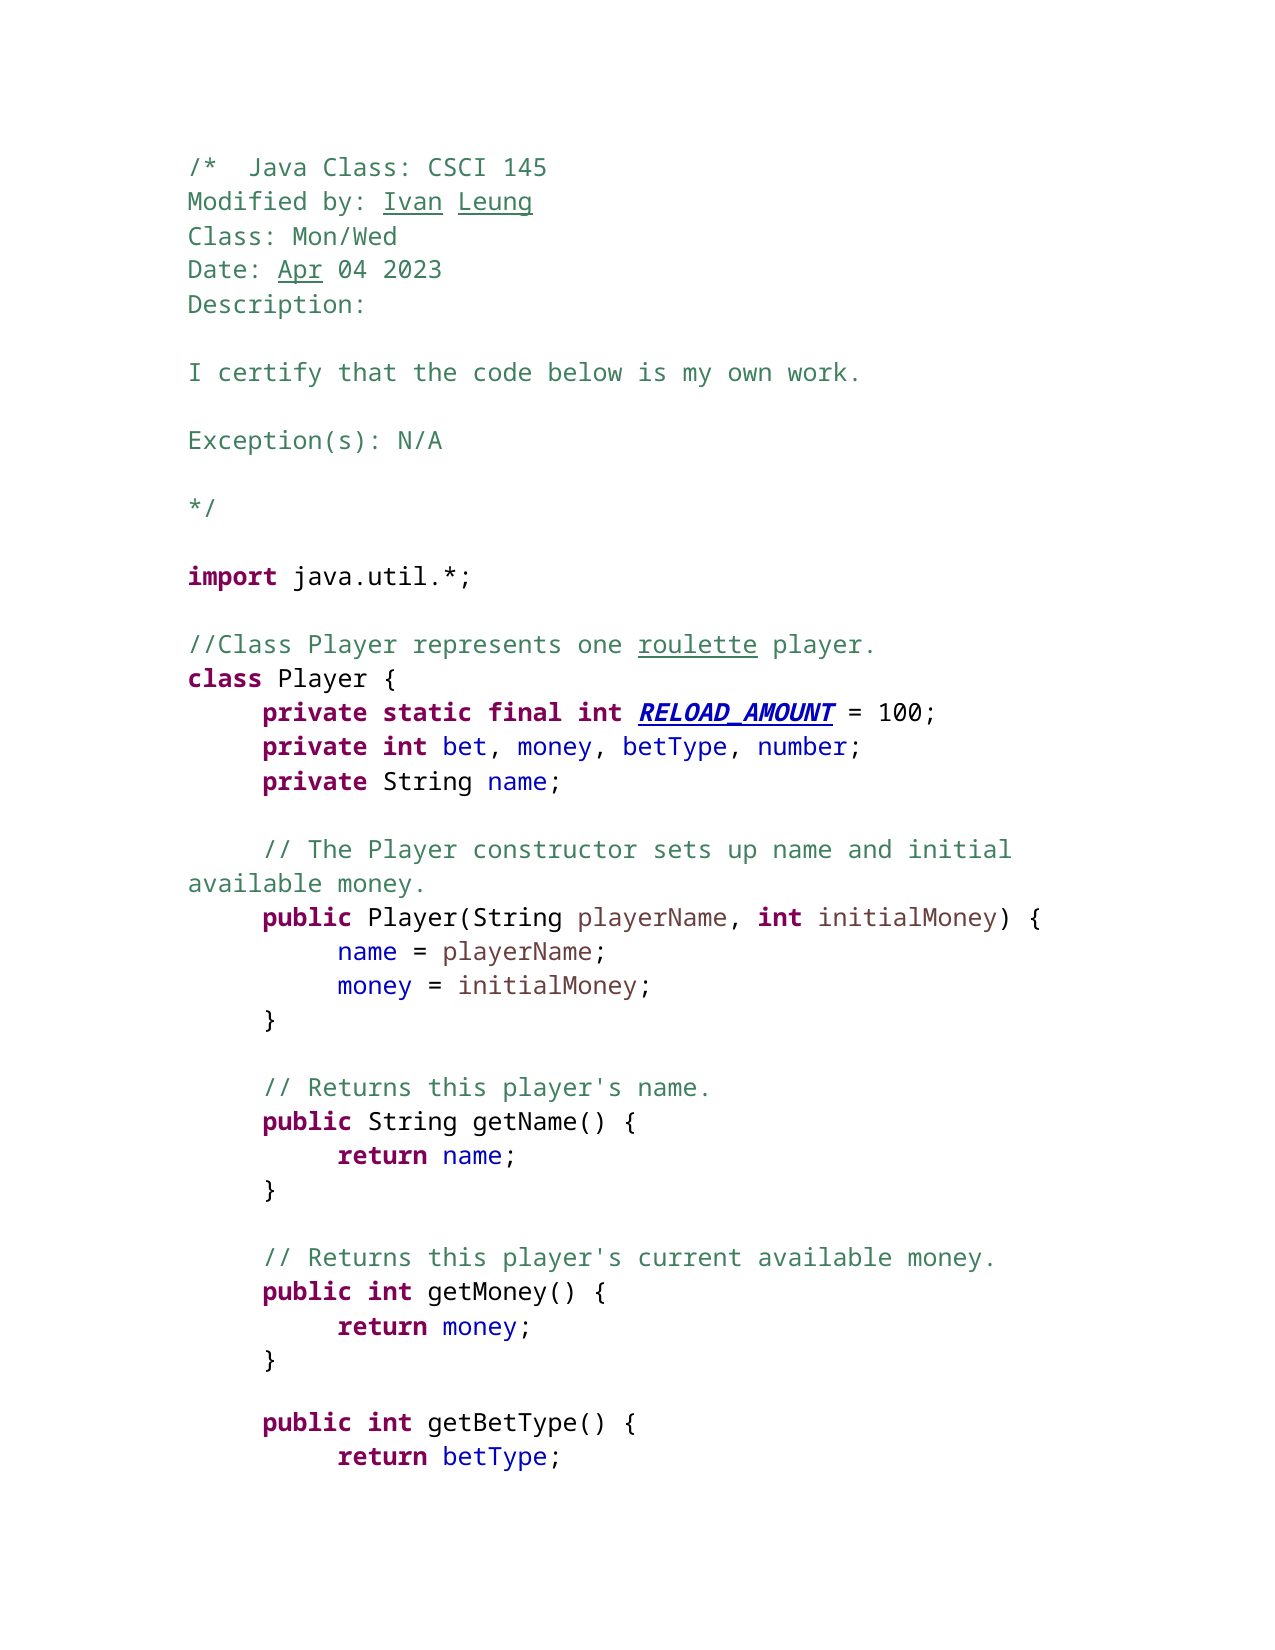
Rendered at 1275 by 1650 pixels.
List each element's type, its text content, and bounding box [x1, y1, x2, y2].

text public int getMoney() { [187, 1274, 1087, 1308]
text } [187, 1002, 1087, 1036]
text } [187, 1342, 1087, 1376]
text public String getName() { [187, 1104, 1087, 1138]
text // Returns this player's name. [187, 1070, 1087, 1104]
text Date: Apr 04 2023 [187, 252, 1087, 286]
text import java.util.*; [187, 559, 1087, 593]
text // Returns this player's current available money. [187, 1240, 1087, 1274]
text Modified by: Ivan Leung [187, 184, 1087, 218]
text private String name; [187, 763, 1087, 797]
text return betType; [187, 1439, 1087, 1473]
text public int getBetType() { [187, 1405, 1087, 1439]
text class Player { [187, 661, 1087, 695]
text name = playerName; [187, 933, 1087, 967]
text private static final int RELOAD_AMOUNT = 100; [187, 695, 1087, 729]
text /* Java Class: CSCI 145 [187, 150, 1087, 184]
text return name; [187, 1138, 1087, 1172]
text public Player(String playerName, int initialMoney) { [187, 899, 1087, 933]
text // The Player constructor sets up name and initial available money. [187, 831, 1087, 899]
text //Class Player represents one roulette player. [187, 627, 1087, 661]
text } [187, 1172, 1087, 1206]
text return money; [187, 1308, 1087, 1342]
text private int bet, money, betType, number; [187, 729, 1087, 763]
text Class: Mon/Wed [187, 218, 1087, 252]
text Exception(s): N/A [187, 422, 1087, 457]
text */ [187, 491, 1087, 525]
text Description: [187, 286, 1087, 320]
text I certify that the code below is my own work. [187, 354, 1087, 388]
text money = initialMoney; [187, 967, 1087, 1002]
